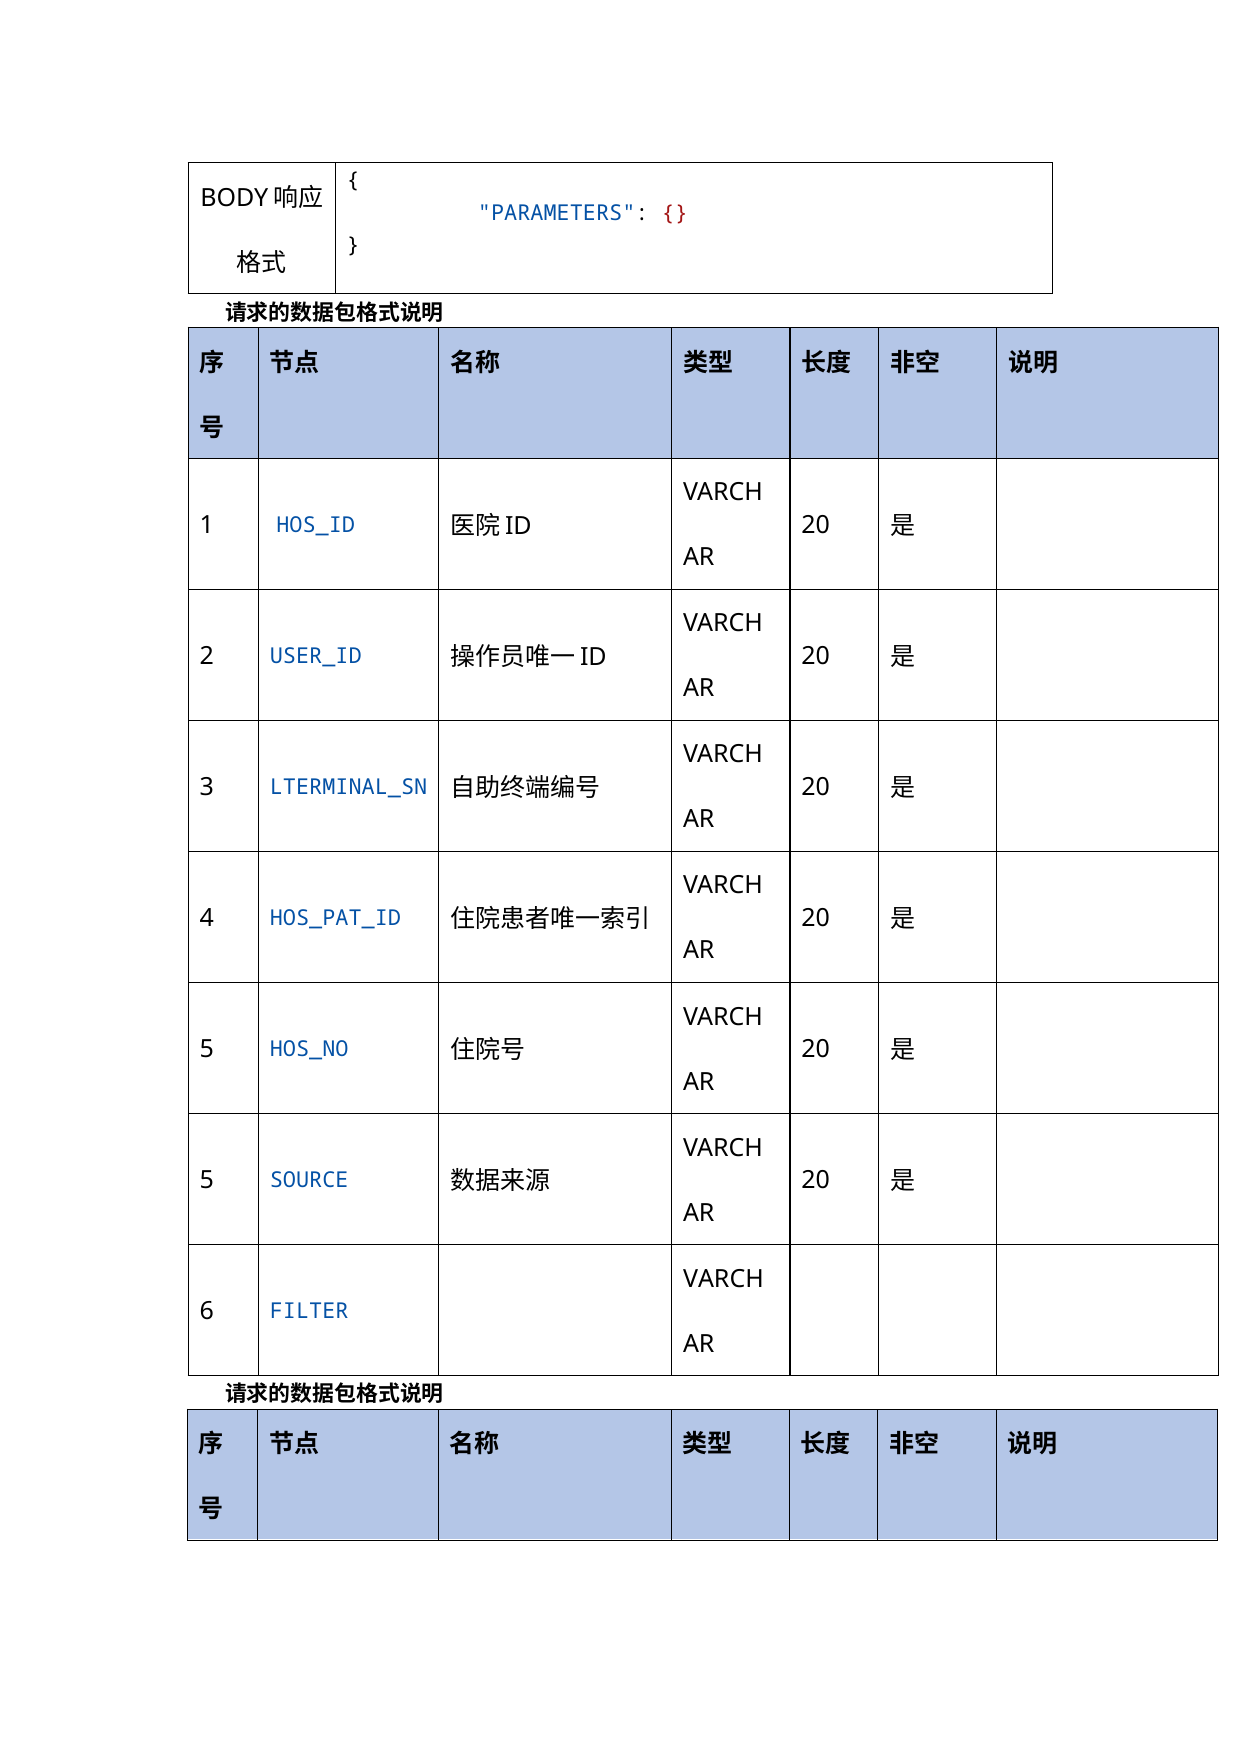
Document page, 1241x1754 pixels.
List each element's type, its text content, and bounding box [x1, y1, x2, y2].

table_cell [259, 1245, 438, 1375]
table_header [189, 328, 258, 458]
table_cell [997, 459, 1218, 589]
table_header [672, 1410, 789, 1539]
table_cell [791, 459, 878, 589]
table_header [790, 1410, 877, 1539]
text 请求的数据包格式说明 [187, 294, 1053, 327]
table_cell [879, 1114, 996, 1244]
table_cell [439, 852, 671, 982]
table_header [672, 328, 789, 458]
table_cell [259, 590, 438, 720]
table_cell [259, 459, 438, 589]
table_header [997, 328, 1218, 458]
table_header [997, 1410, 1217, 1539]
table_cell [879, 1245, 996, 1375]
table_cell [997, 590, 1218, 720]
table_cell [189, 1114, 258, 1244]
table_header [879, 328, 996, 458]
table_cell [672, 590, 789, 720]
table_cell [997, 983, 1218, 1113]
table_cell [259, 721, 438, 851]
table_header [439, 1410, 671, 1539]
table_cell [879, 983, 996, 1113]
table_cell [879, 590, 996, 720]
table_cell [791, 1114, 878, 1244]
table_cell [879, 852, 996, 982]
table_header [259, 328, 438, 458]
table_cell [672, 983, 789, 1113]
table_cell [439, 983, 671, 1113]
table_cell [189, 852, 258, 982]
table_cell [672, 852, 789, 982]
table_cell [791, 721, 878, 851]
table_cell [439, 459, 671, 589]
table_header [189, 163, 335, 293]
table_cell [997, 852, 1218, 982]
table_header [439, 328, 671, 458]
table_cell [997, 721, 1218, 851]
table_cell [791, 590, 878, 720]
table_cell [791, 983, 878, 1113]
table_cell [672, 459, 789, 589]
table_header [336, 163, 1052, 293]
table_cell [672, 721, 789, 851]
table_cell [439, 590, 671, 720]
text 请求的数据包格式说明 [187, 1376, 1053, 1408]
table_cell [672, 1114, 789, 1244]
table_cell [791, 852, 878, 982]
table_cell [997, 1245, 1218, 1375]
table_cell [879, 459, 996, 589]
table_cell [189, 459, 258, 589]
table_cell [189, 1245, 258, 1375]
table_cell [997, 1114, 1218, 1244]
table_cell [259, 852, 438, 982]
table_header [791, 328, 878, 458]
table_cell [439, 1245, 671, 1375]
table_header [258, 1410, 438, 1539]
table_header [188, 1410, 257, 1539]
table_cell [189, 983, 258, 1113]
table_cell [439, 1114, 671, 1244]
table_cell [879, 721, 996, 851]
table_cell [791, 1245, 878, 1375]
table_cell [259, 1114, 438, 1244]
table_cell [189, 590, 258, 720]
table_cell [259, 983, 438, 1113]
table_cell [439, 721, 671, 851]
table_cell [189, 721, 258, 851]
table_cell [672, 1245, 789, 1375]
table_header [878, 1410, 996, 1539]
